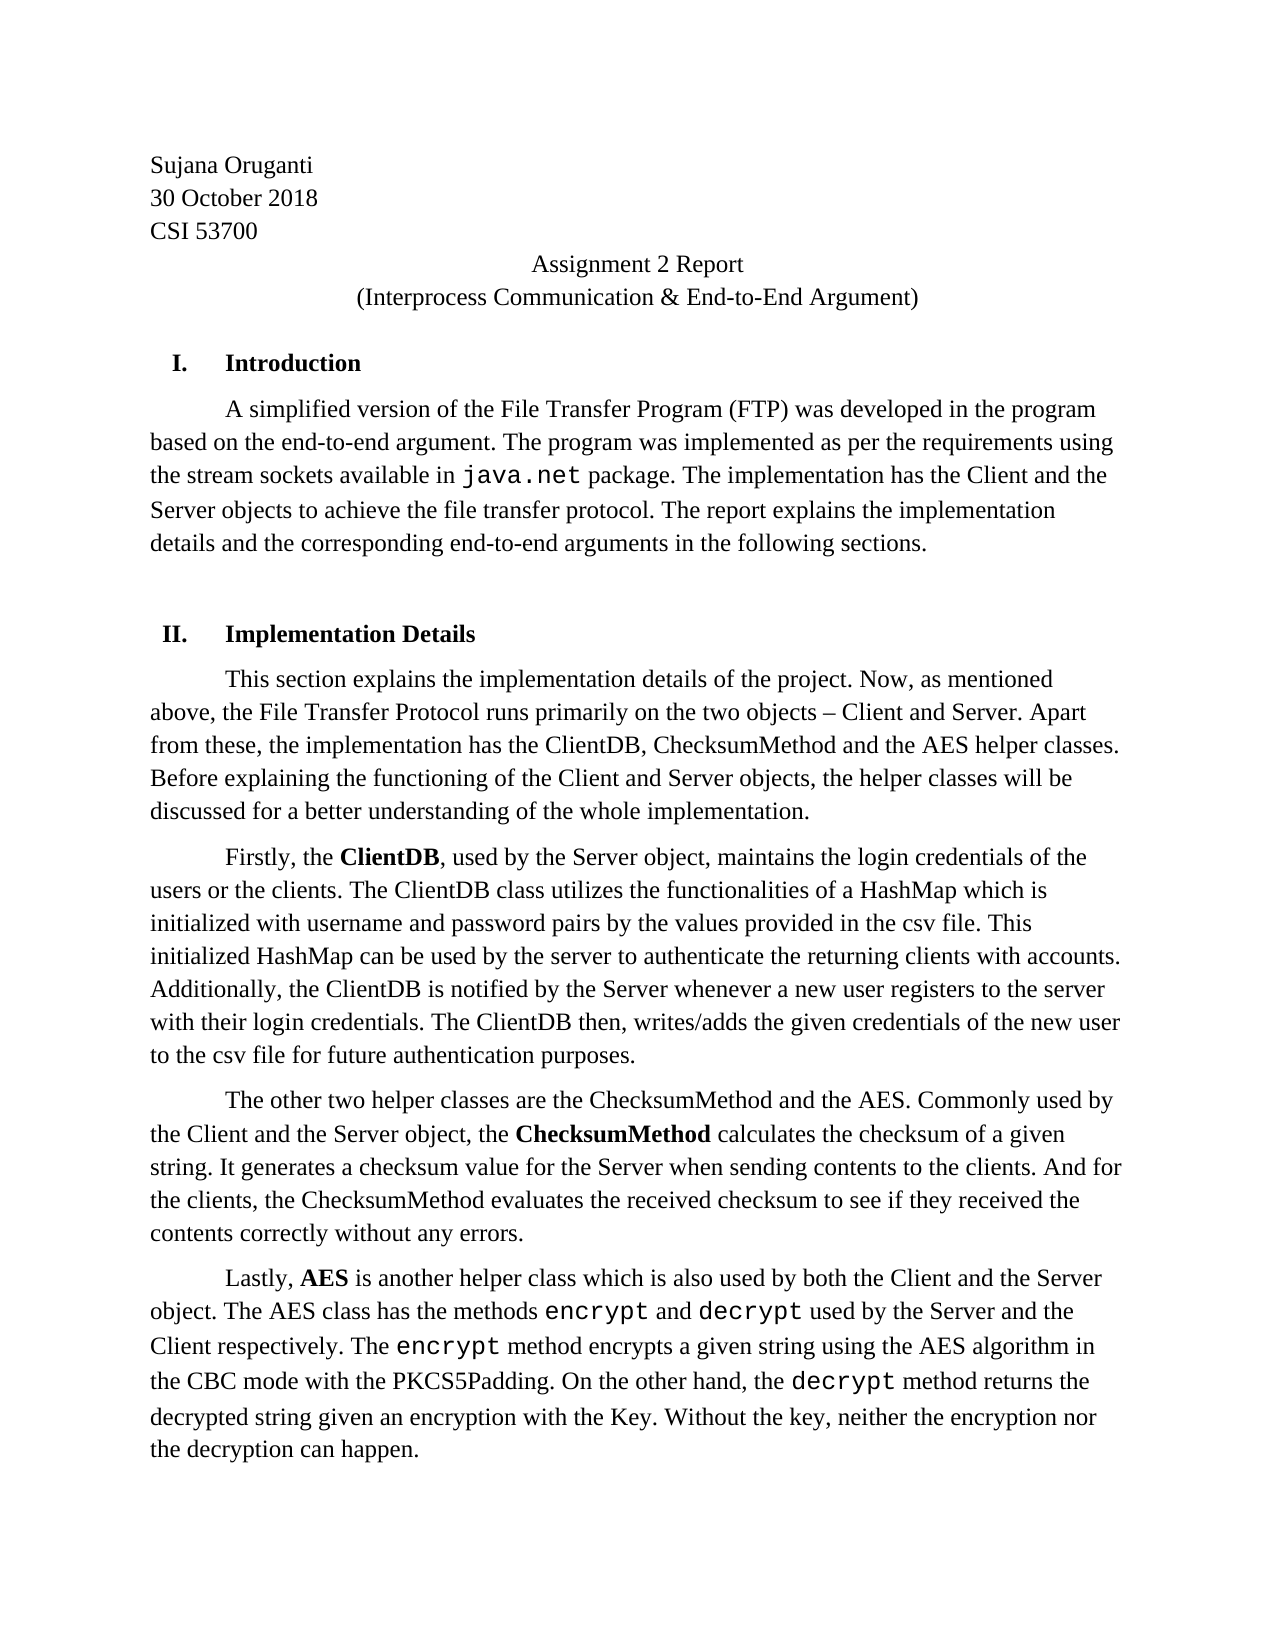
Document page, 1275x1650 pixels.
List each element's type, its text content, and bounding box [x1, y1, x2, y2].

list Implementation Details [187, 619, 1125, 648]
text This section explains the implementation details of the project. Now, as mentioned above, the File Transfer Protocol runs primarily on the two objects – Client and Server. Apart from these, the implementation has the ClientDB, ChecksumMethod and the AES helper classes. Before explaining the functioning of the Client and Server objects, the helper classes will be discussed for a better understanding of the whole implementation. [150, 664, 1125, 825]
text (Interprocess Communication & End-to-End Argument) [150, 282, 1125, 311]
text Firstly, the ClientDB, used by the Server object, maintains the login credentials of the users or the clients. The ClientDB class utilizes the functionalities of a HashMap which is initialized with username and password pairs by the values provided in the csv file. This initialized HashMap can be used by the server to authenticate the returning clients with accounts. Additionally, the ClientDB is notified by the Server whenever a new user registers to the server with their login credentials. The ClientDB then, writes/adds the given credentials of the new user to the csv file for future authentication purposes. [150, 842, 1125, 1069]
text 30 October 2018 [150, 183, 1125, 212]
text Lastly, AES is another helper class which is also used by both the Client and the Server object. The AES class has the methods encrypt and decrypt used by the Server and the Client respectively. The encrypt method encrypts a given string using the AES algorithm in the CBC mode with the PKCS5Padding. On the other hand, the decrypt method returns the decrypted string given an encryption with the Key. Without the key, neither the encryption nor the decryption can happen. [150, 1263, 1125, 1463]
text CSI 53700 [150, 216, 1125, 245]
text Assignment 2 Report [150, 249, 1125, 278]
text The other two helper classes are the ChecksumMethod and the AES. Commonly used by the Client and the Server object, the ChecksumMethod calculates the checksum of a given string. It generates a checksum value for the Server when sending contents to the clients. And for the clients, the ChecksumMethod evaluates the received checksum to see if they received the contents correctly without any errors. [150, 1086, 1125, 1246]
text A simplified version of the File Transfer Program (FTP) was developed in the program based on the end-to-end argument. The program was implemented as per the requirements using the stream sockets available in java.net package. The implementation has the Client and the Server objects to achieve the file transfer protocol. The report explains the implementation details and the corresponding end-to-end arguments in the following sections. [150, 394, 1125, 557]
list Introduction [187, 348, 1125, 377]
text Sujana Oruganti [150, 150, 1125, 179]
